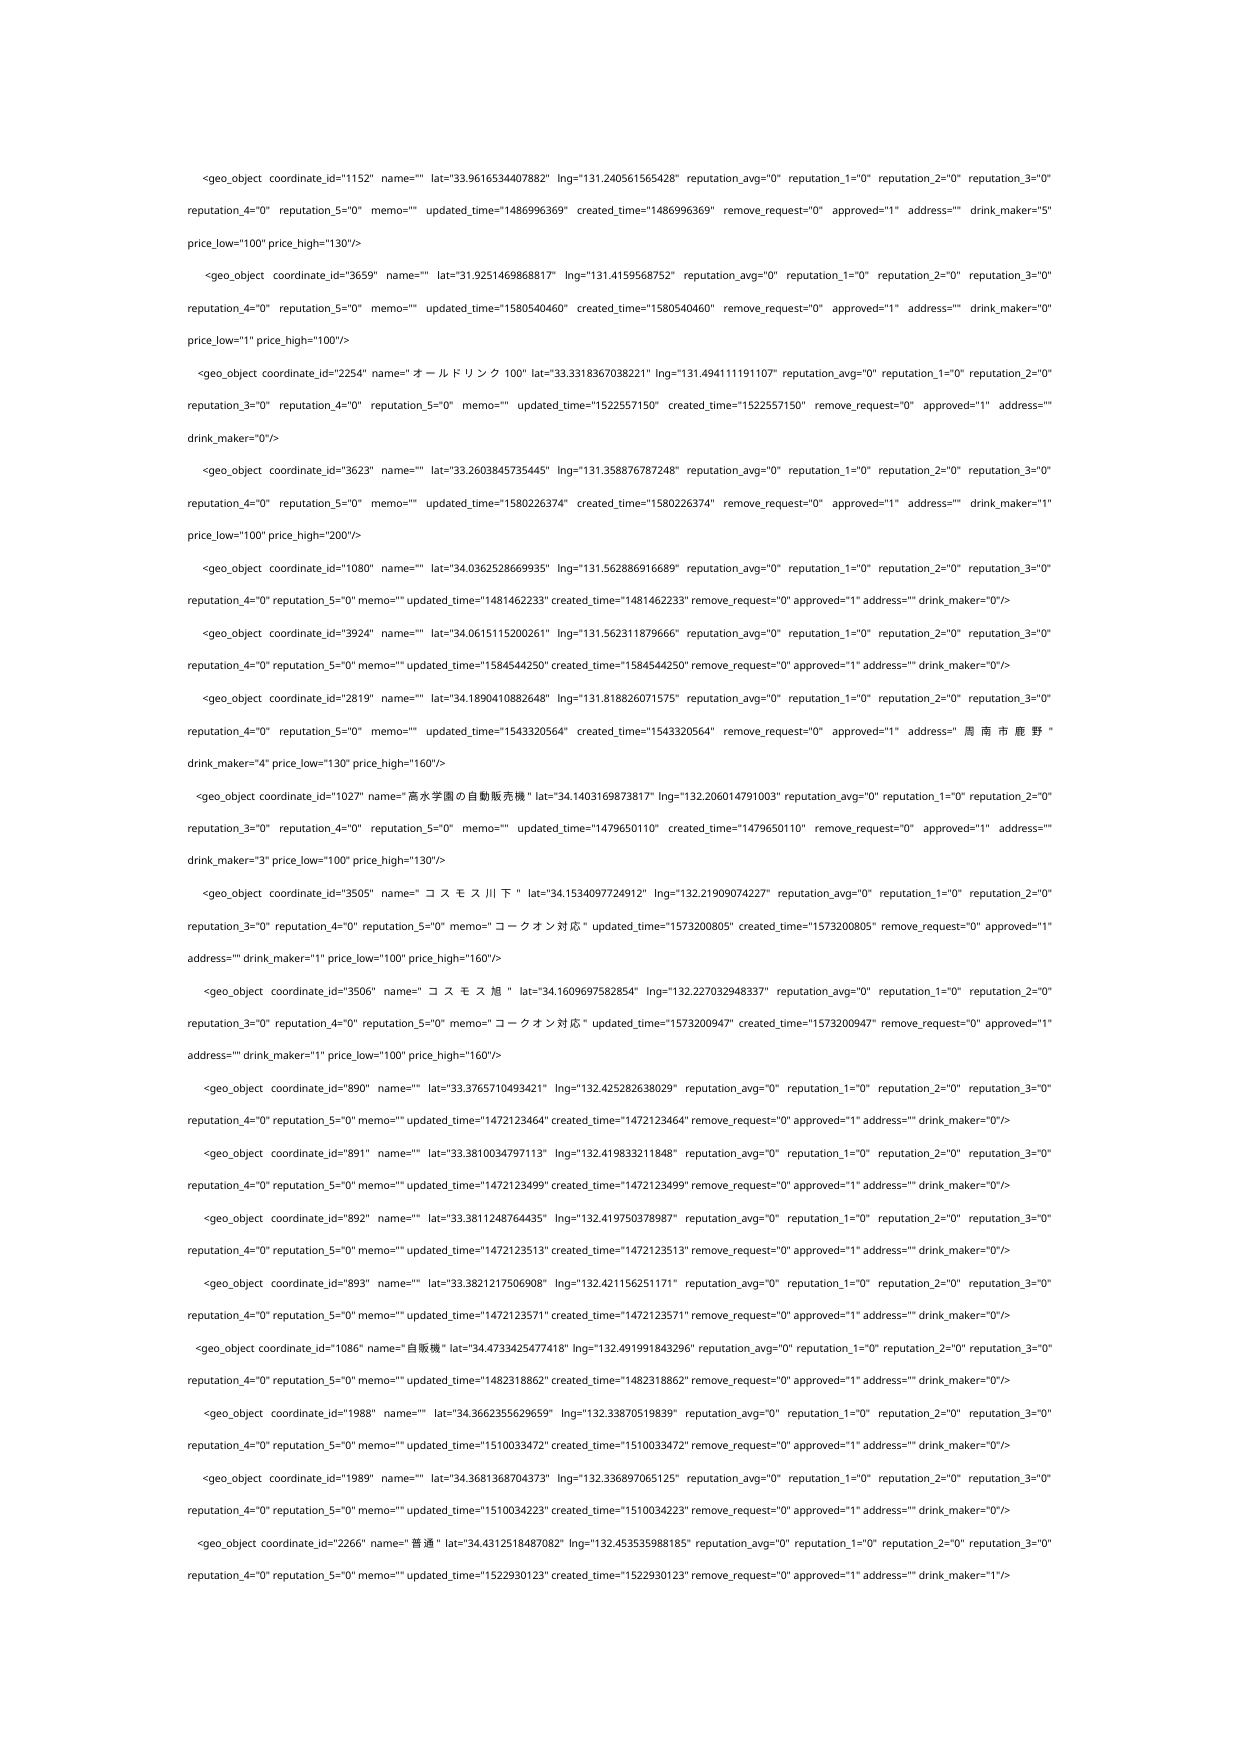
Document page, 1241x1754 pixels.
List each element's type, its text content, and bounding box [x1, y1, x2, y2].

text <geo_object coordinate_id="891" name="" lat="33.3810034797113" lng="132.419833211848" reputation_avg="0" reputation_1="0" reputation_2="0" reputation_3="0" reputation_4="0" reputation_5="0" memo="" updated_time="1472123499" created_time="1472123499" remove_request="0" approved="1" address="" drink_maker="0"/> [187, 1137, 1053, 1202]
text <geo_object coordinate_id="890" name="" lat="33.3765710493421" lng="132.425282638029" reputation_avg="0" reputation_1="0" reputation_2="0" reputation_3="0" reputation_4="0" reputation_5="0" memo="" updated_time="1472123464" created_time="1472123464" remove_request="0" approved="1" address="" drink_maker="0"/> [187, 1072, 1053, 1137]
text <geo_object coordinate_id="1086" name="自販機" lat="34.4733425477418" lng="132.491991843296" reputation_avg="0" reputation_1="0" reputation_2="0" reputation_3="0" reputation_4="0" reputation_5="0" memo="" updated_time="1482318862" created_time="1482318862" remove_request="0" approved="1" address="" drink_maker="0"/> [187, 1332, 1053, 1397]
text <geo_object coordinate_id="1989" name="" lat="34.3681368704373" lng="132.336897065125" reputation_avg="0" reputation_1="0" reputation_2="0" reputation_3="0" reputation_4="0" reputation_5="0" memo="" updated_time="1510034223" created_time="1510034223" remove_request="0" approved="1" address="" drink_maker="0"/> [187, 1462, 1053, 1527]
text <geo_object coordinate_id="3506" name="コスモス旭" lat="34.1609697582854" lng="132.227032948337" reputation_avg="0" reputation_1="0" reputation_2="0" reputation_3="0" reputation_4="0" reputation_5="0" memo="コークオン対応" updated_time="1573200947" created_time="1573200947" remove_request="0" approved="1" address="" drink_maker="1" price_low="100" price_high="160"/> [187, 974, 1053, 1072]
text <geo_object coordinate_id="1080" name="" lat="34.0362528669935" lng="131.562886916689" reputation_avg="0" reputation_1="0" reputation_2="0" reputation_3="0" reputation_4="0" reputation_5="0" memo="" updated_time="1481462233" created_time="1481462233" remove_request="0" approved="1" address="" drink_maker="0"/> [187, 552, 1053, 617]
text <geo_object coordinate_id="2266" name="普通" lat="34.4312518487082" lng="132.453535988185" reputation_avg="0" reputation_1="0" reputation_2="0" reputation_3="0" reputation_4="0" reputation_5="0" memo="" updated_time="1522930123" created_time="1522930123" remove_request="0" approved="1" address="" drink_maker="1"/> [187, 1527, 1053, 1592]
text <geo_object coordinate_id="1152" name="" lat="33.9616534407882" lng="131.240561565428" reputation_avg="0" reputation_1="0" reputation_2="0" reputation_3="0" reputation_4="0" reputation_5="0" memo="" updated_time="1486996369" created_time="1486996369" remove_request="0" approved="1" address="" drink_maker="5" price_low="100" price_high="130"/> [187, 162, 1053, 259]
text <geo_object coordinate_id="3505" name="コスモス川下" lat="34.1534097724912" lng="132.21909074227" reputation_avg="0" reputation_1="0" reputation_2="0" reputation_3="0" reputation_4="0" reputation_5="0" memo="コークオン対応" updated_time="1573200805" created_time="1573200805" remove_request="0" approved="1" address="" drink_maker="1" price_low="100" price_high="160"/> [187, 877, 1053, 974]
text <geo_object coordinate_id="892" name="" lat="33.3811248764435" lng="132.419750378987" reputation_avg="0" reputation_1="0" reputation_2="0" reputation_3="0" reputation_4="0" reputation_5="0" memo="" updated_time="1472123513" created_time="1472123513" remove_request="0" approved="1" address="" drink_maker="0"/> [187, 1202, 1053, 1267]
text <geo_object coordinate_id="893" name="" lat="33.3821217506908" lng="132.421156251171" reputation_avg="0" reputation_1="0" reputation_2="0" reputation_3="0" reputation_4="0" reputation_5="0" memo="" updated_time="1472123571" created_time="1472123571" remove_request="0" approved="1" address="" drink_maker="0"/> [187, 1267, 1053, 1332]
text <geo_object coordinate_id="1988" name="" lat="34.3662355629659" lng="132.33870519839" reputation_avg="0" reputation_1="0" reputation_2="0" reputation_3="0" reputation_4="0" reputation_5="0" memo="" updated_time="1510033472" created_time="1510033472" remove_request="0" approved="1" address="" drink_maker="0"/> [187, 1397, 1053, 1462]
text <geo_object coordinate_id="3924" name="" lat="34.0615115200261" lng="131.562311879666" reputation_avg="0" reputation_1="0" reputation_2="0" reputation_3="0" reputation_4="0" reputation_5="0" memo="" updated_time="1584544250" created_time="1584544250" remove_request="0" approved="1" address="" drink_maker="0"/> [187, 617, 1053, 682]
text <geo_object coordinate_id="3659" name="" lat="31.9251469868817" lng="131.4159568752" reputation_avg="0" reputation_1="0" reputation_2="0" reputation_3="0" reputation_4="0" reputation_5="0" memo="" updated_time="1580540460" created_time="1580540460" remove_request="0" approved="1" address="" drink_maker="0" price_low="1" price_high="100"/> [187, 259, 1053, 357]
text <geo_object coordinate_id="3623" name="" lat="33.2603845735445" lng="131.358876787248" reputation_avg="0" reputation_1="0" reputation_2="0" reputation_3="0" reputation_4="0" reputation_5="0" memo="" updated_time="1580226374" created_time="1580226374" remove_request="0" approved="1" address="" drink_maker="1" price_low="100" price_high="200"/> [187, 454, 1053, 552]
text <geo_object coordinate_id="1027" name="高水学園の自動販売機" lat="34.1403169873817" lng="132.206014791003" reputation_avg="0" reputation_1="0" reputation_2="0" reputation_3="0" reputation_4="0" reputation_5="0" memo="" updated_time="1479650110" created_time="1479650110" remove_request="0" approved="1" address="" drink_maker="3" price_low="100" price_high="130"/> [187, 779, 1053, 877]
text <geo_object coordinate_id="2254" name="オールドリンク100" lat="33.3318367038221" lng="131.494111191107" reputation_avg="0" reputation_1="0" reputation_2="0" reputation_3="0" reputation_4="0" reputation_5="0" memo="" updated_time="1522557150" created_time="1522557150" remove_request="0" approved="1" address="" drink_maker="0"/> [187, 357, 1053, 454]
text <geo_object coordinate_id="2819" name="" lat="34.1890410882648" lng="131.818826071575" reputation_avg="0" reputation_1="0" reputation_2="0" reputation_3="0" reputation_4="0" reputation_5="0" memo="" updated_time="1543320564" created_time="1543320564" remove_request="0" approved="1" address="周南市鹿野" drink_maker="4" price_low="130" price_high="160"/> [187, 682, 1053, 779]
